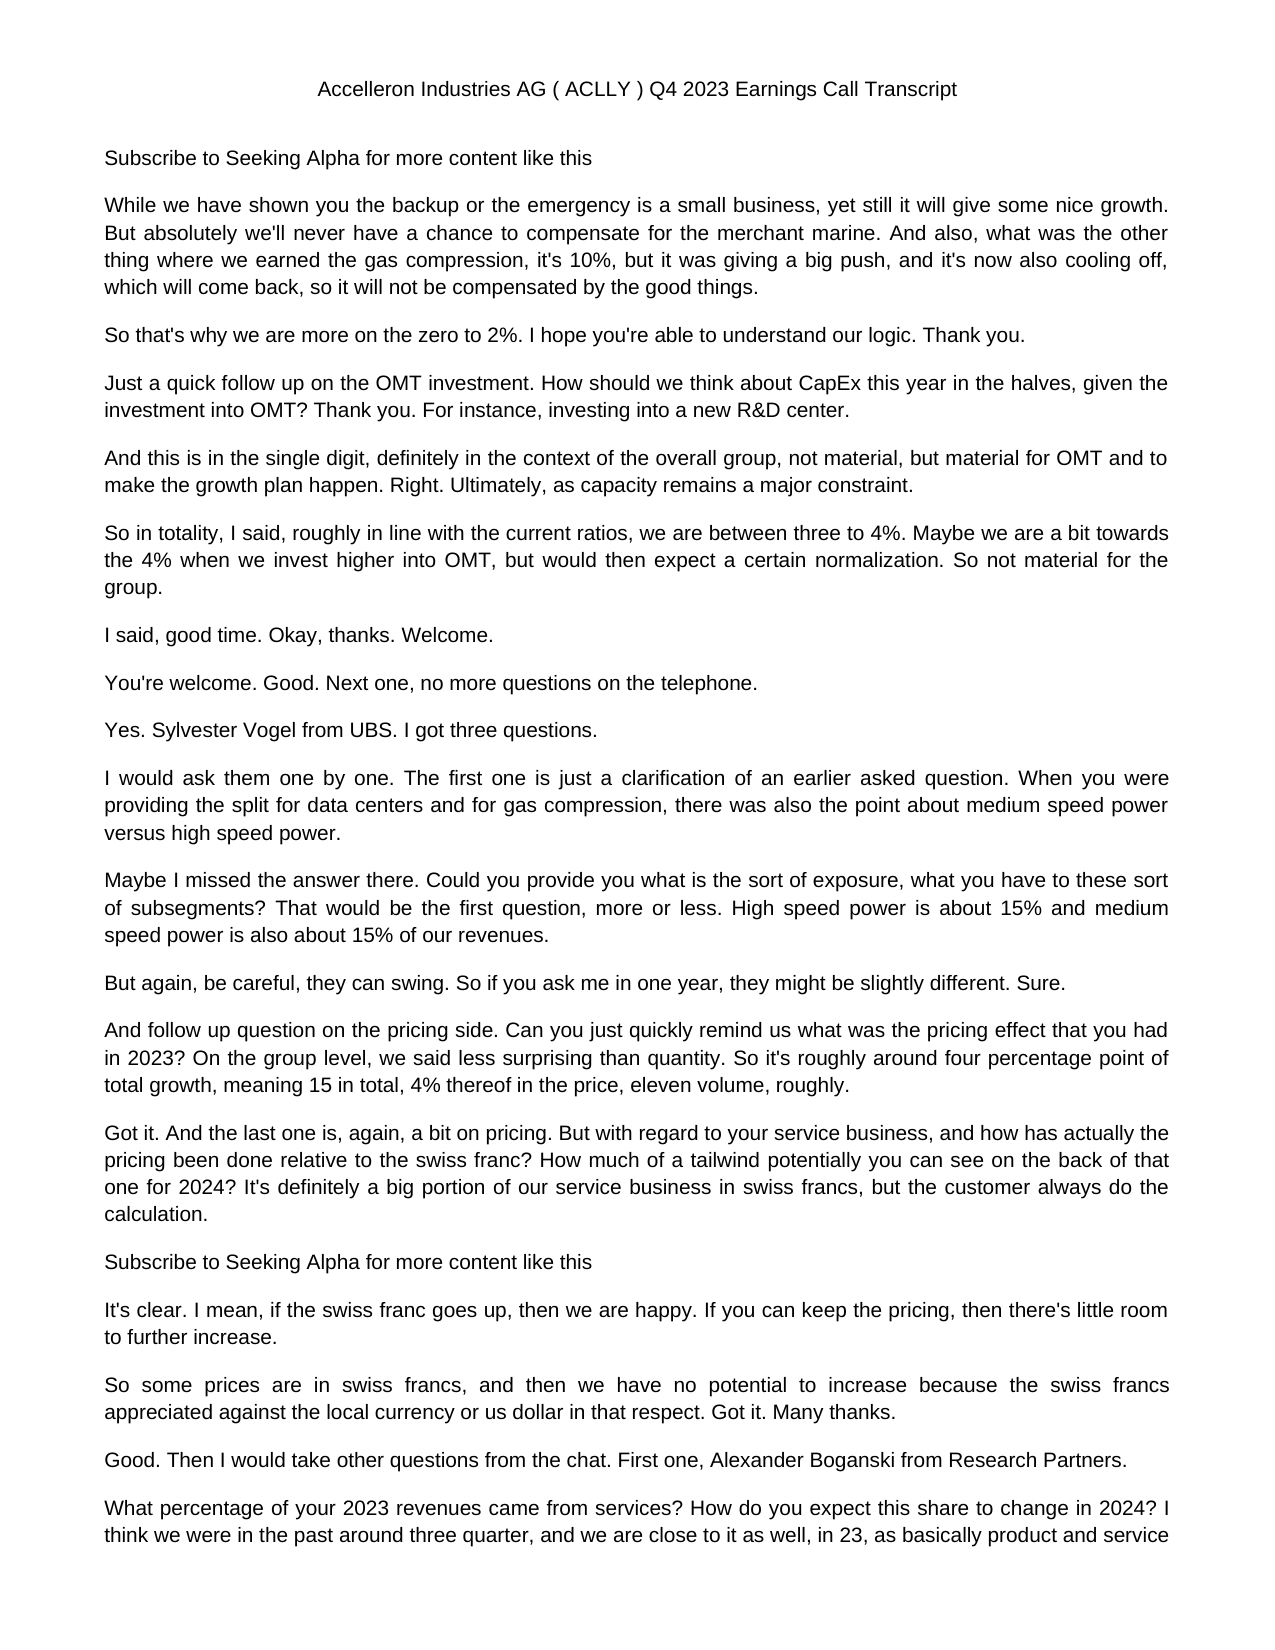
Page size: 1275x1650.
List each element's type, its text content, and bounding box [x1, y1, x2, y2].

text I would ask them one by one. The first one is just a clarification of an earlier asked question. When you were providing the split for data centers and for gas compression, there was also the point about medium speed power versus high speed power. [104, 763, 1171, 844]
text You're welcome. Good. Next one, no more questions on the telephone. [104, 667, 1171, 694]
text And this is in the single digit, definitely in the context of the overall group, not material, but material for OMT and to make the growth plan happen. Right. Ultimately, as capacity remains a major constraint. [104, 442, 1171, 496]
text So that's why we are more on the zero to 2%. I hope you're able to understand our logic. Thank you. [104, 319, 1171, 346]
text Subscribe to Seeking Alpha for more content like this [104, 142, 1171, 169]
text Got it. And the last one is, again, a bit on pricing. But with regard to your service business, and how has actually the pricing been done relative to the swiss franc? How much of a tailwind potentially you can see on the back of that one for 2024? It's definitely a big portion of our service business in swiss francs, but the customer always do the calculation. [104, 1117, 1171, 1226]
text I said, good time. Okay, thanks. Welcome. [104, 619, 1171, 646]
text While we have shown you the backup or the emergency is a small business, yet still it will give some nice growth. But absolutely we'll never have a chance to compensate for the merchant marine. And also, what was the other thing where we earned the gas compression, it's 10%, but it was giving a big push, and it's now also cooling off, which will come back, so it will not be compensated by the good things. [104, 190, 1171, 298]
text Yes. Sylvester Vogel from UBS. I got three questions. [104, 715, 1171, 742]
text So some prices are in swiss francs, and then we have no potential to increase because the swiss francs appreciated against the local currency or us dollar in that respect. Got it. Many thanks. [104, 1369, 1171, 1423]
text And follow up question on the pricing side. Can you just quickly remind us what was the pricing effect that you had in 2023? On the group level, we said less surprising than quantity. So it's roughly around four percentage point of total growth, meaning 15 in total, 4% thereof in the price, eleven volume, roughly. [104, 1015, 1171, 1096]
text It's clear. I mean, if the swiss franc goes up, then we are happy. If you can keep the pricing, then there's little room to further increase. [104, 1294, 1171, 1348]
text Subscribe to Seeking Alpha for more content like this [104, 1246, 1171, 1273]
text But again, be careful, they can swing. So if you ask me in one year, they might be slightly different. Sure. [104, 967, 1171, 994]
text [104, 1492, 1171, 1546]
text Just a quick follow up on the OMT investment. How should we think about CapEx this year in the halves, given the investment into OMT? Thank you. For instance, investing into a new R&D center. [104, 367, 1171, 421]
text So in totality, I said, roughly in line with the current ratios, we are between three to 4%. Maybe we are a bit towards the 4% when we invest higher into OMT, but would then expect a certain normalization. So not material for the group. [104, 517, 1171, 598]
text Maybe I missed the answer there. Could you provide you what is the sort of exposure, what you have to these sort of subsegments? That would be the first question, more or less. High speed power is about 15% and medium speed power is also about 15% of our revenues. [104, 865, 1171, 946]
text Good. Then I would take other questions from the chat. First one, Alexander Boganski from Research Partners. [104, 1444, 1171, 1471]
